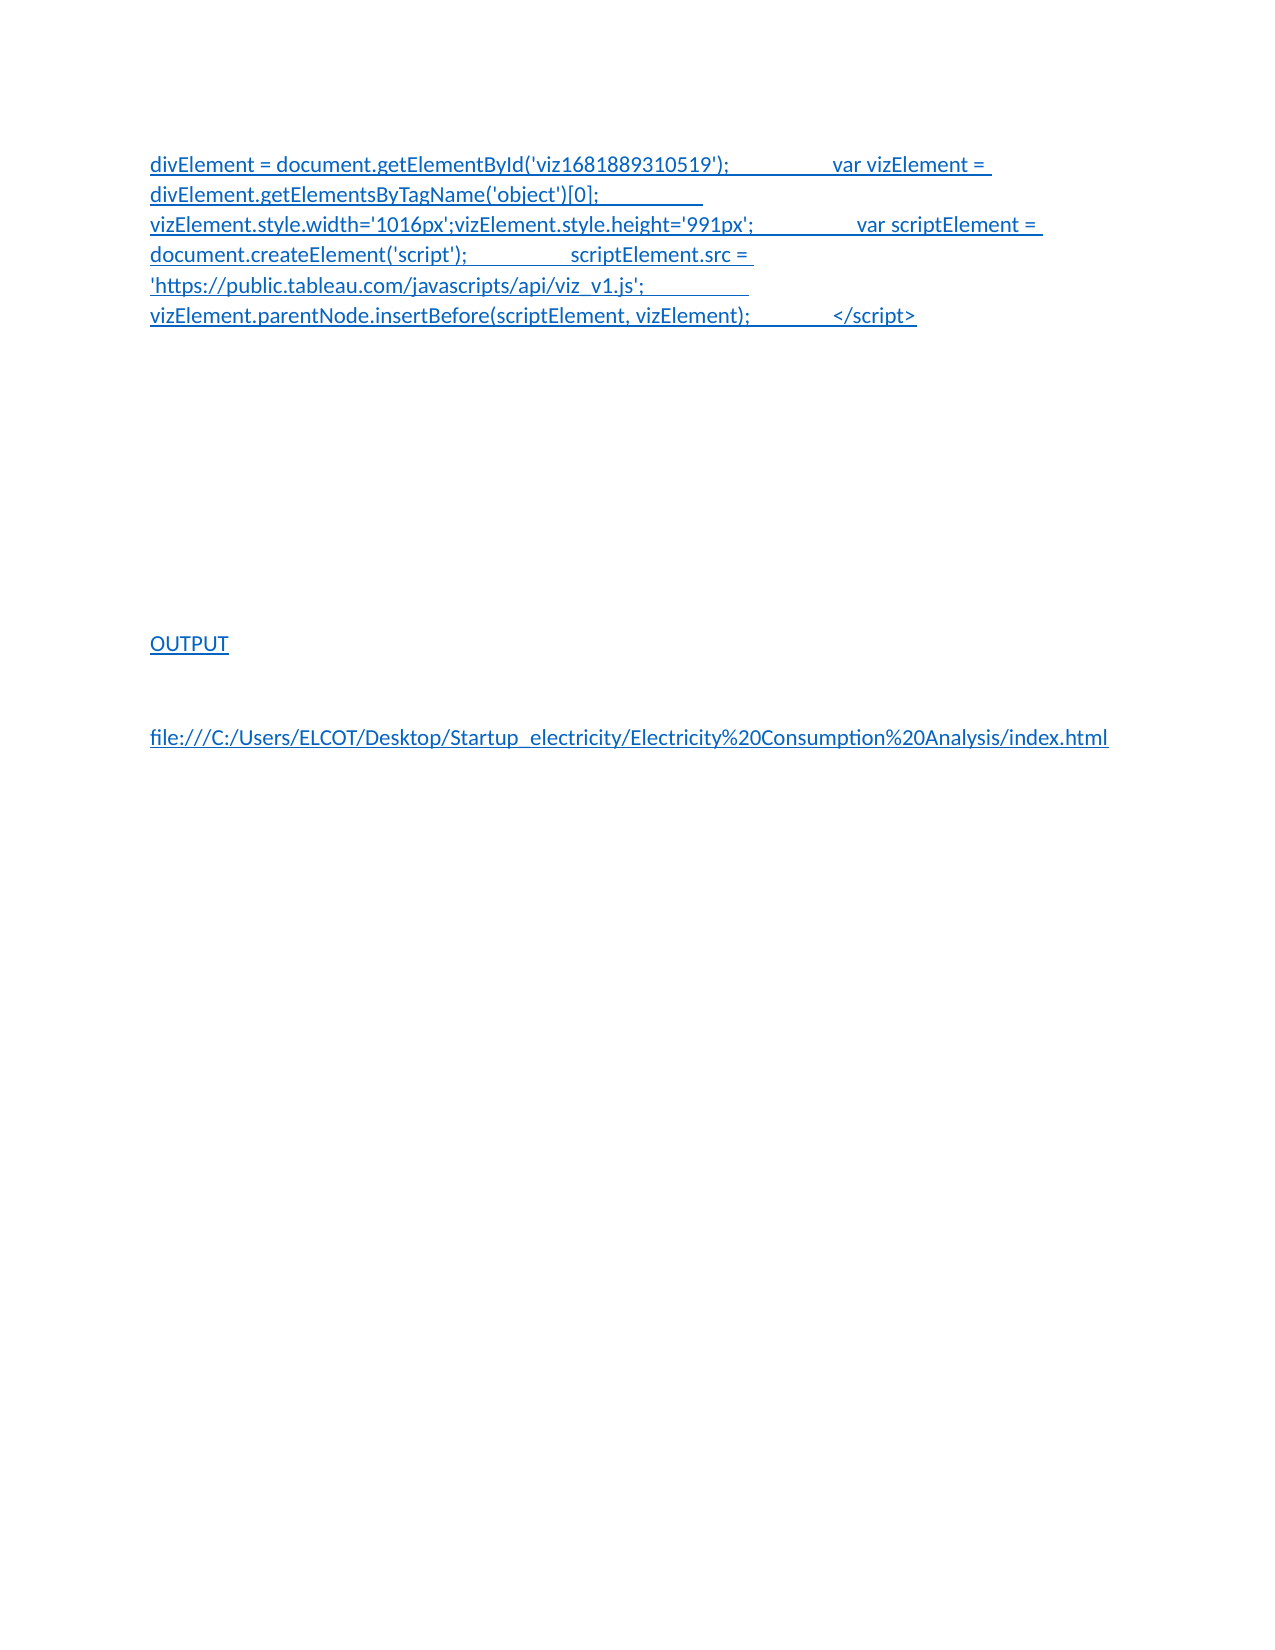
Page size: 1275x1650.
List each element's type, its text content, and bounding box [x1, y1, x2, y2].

text file:///C:/Users/ELCOT/Desktop/Startup_electricity/Electricity%20Consumption%20Analysis/index.html [150, 723, 1125, 751]
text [150, 150, 1125, 329]
text OUTPUT [150, 629, 1125, 657]
